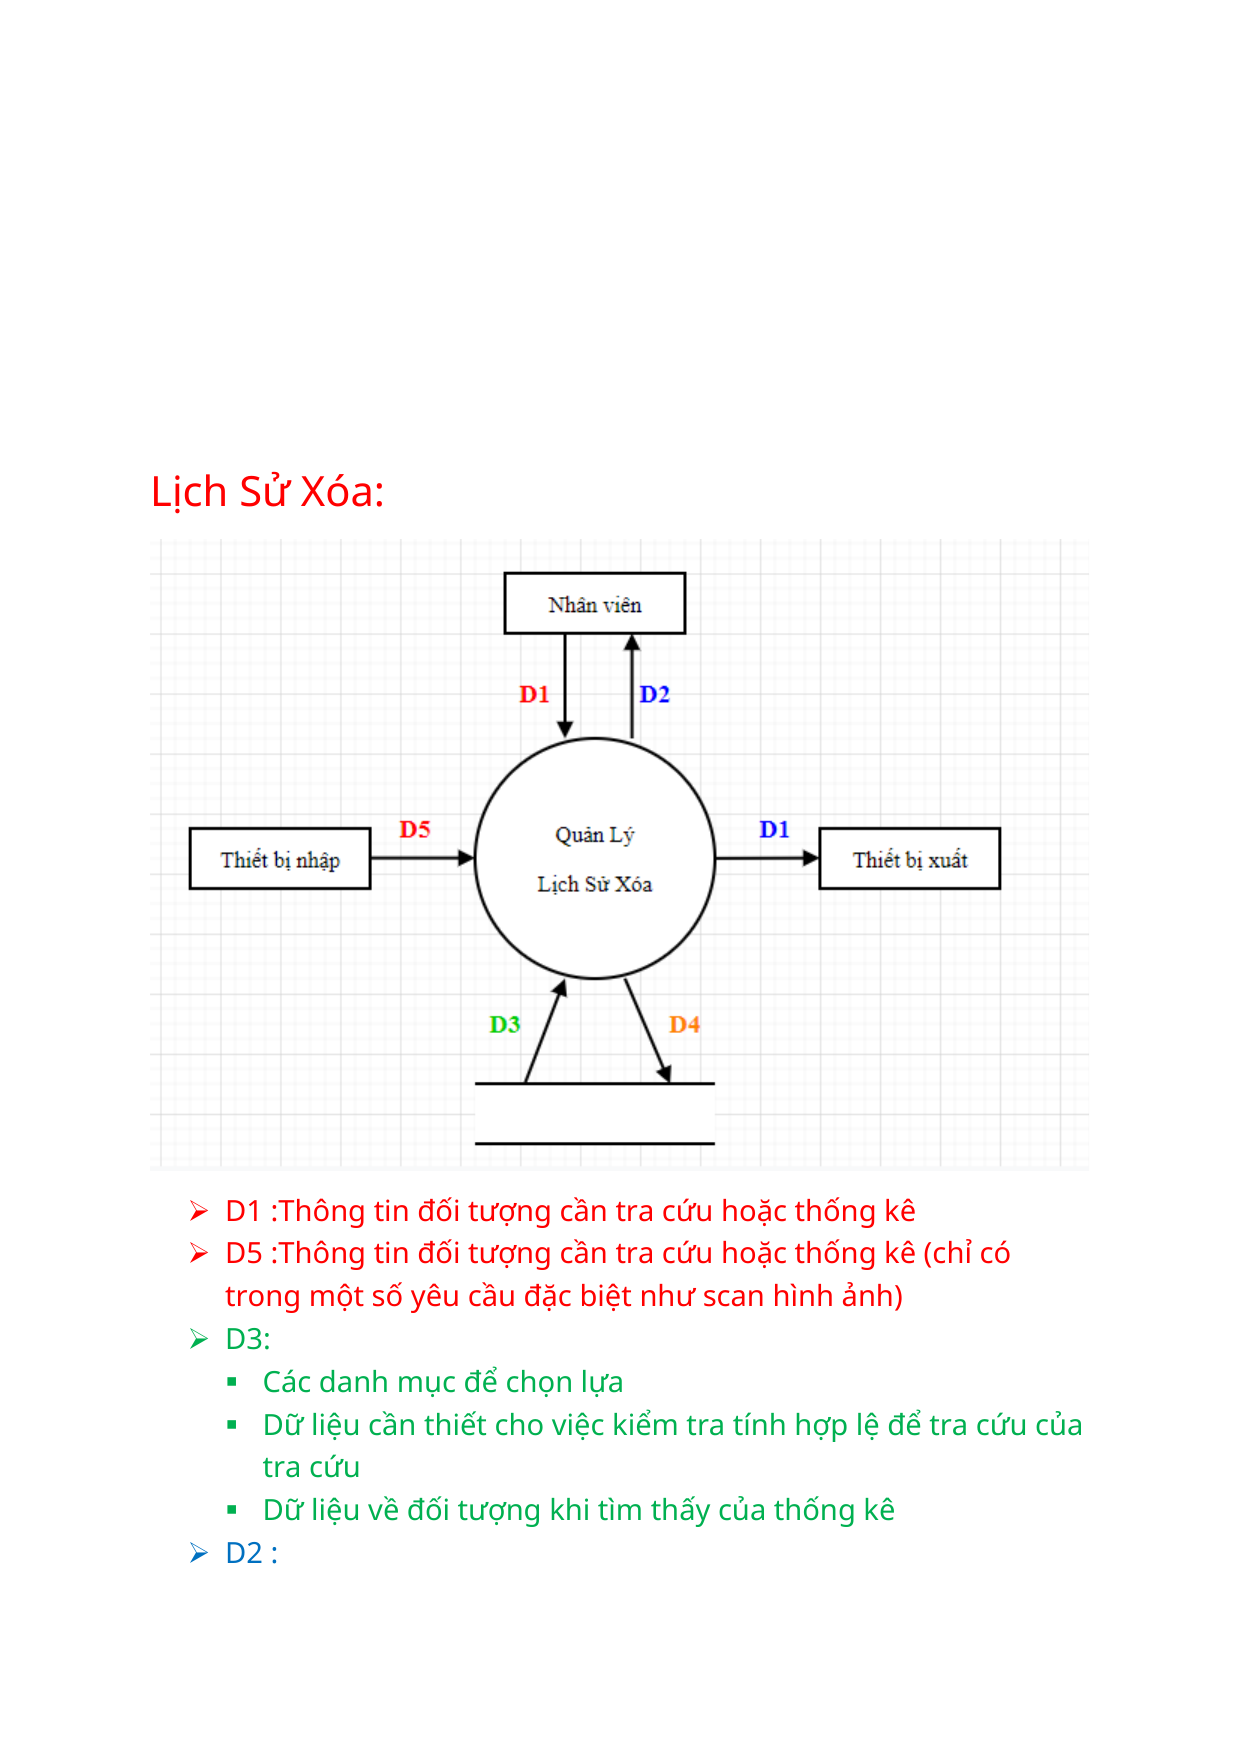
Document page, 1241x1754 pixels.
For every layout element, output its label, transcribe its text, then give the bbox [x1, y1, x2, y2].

list D5 :Thông tin đối tượng cần tra cứu hoặc thống kê (chỉ có trong một số yêu cầu đặc biệt như scan hình ảnh) [187, 1233, 1090, 1315]
list D3: [187, 1318, 1090, 1358]
picture [150, 539, 1090, 1171]
list Các danh mục để chọn lựa [225, 1361, 1090, 1401]
list D2 : [187, 1532, 1090, 1572]
list Dữ liệu cần thiết cho việc kiểm tra tính hợp lệ để tra cứu của tra cứu [225, 1404, 1090, 1486]
list D1 :Thông tin đối tượng cần tra cứu hoặc thống kê [187, 1190, 1090, 1229]
list Dữ liệu về đối tượng khi tìm thấy của thống kê [225, 1489, 1090, 1529]
text Lịch Sử Xóa: [150, 462, 1090, 518]
